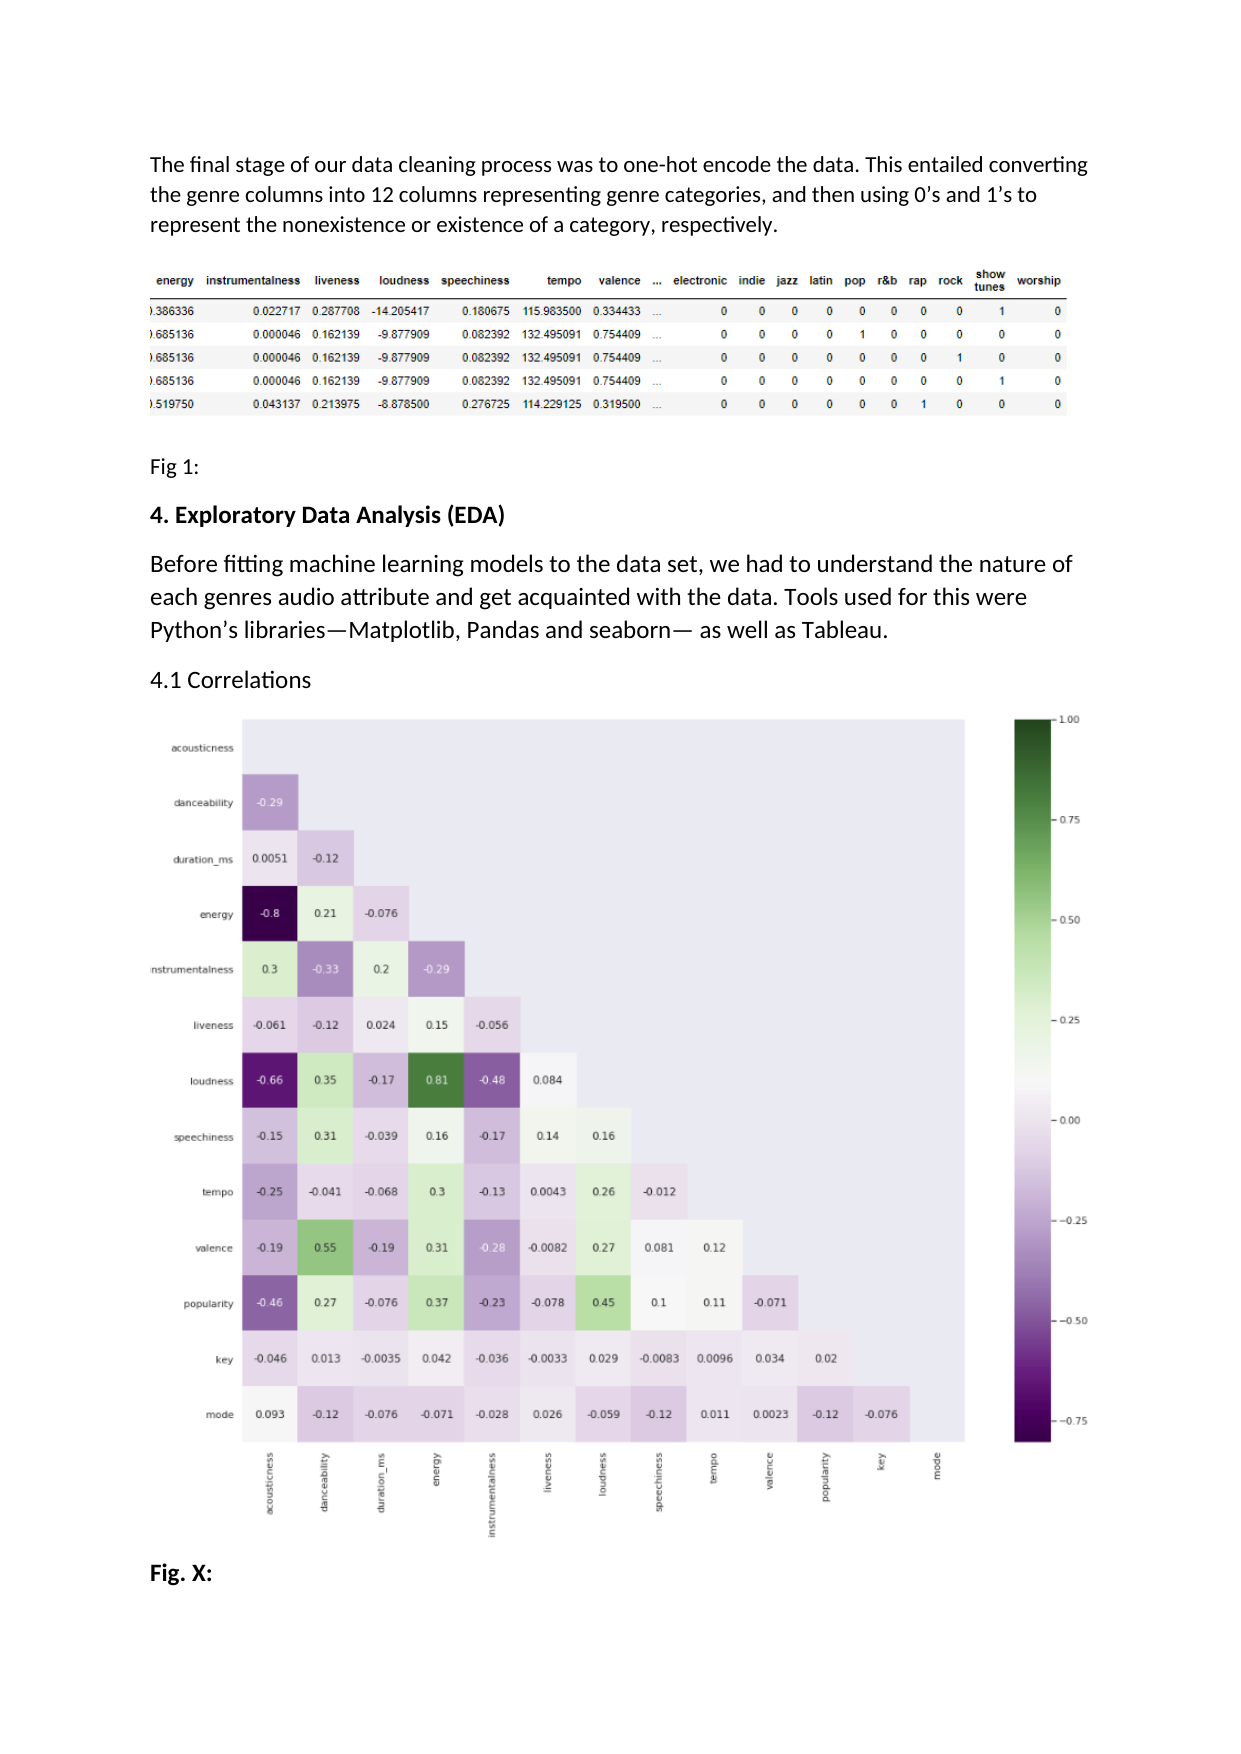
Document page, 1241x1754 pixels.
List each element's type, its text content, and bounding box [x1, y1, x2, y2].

text Fig 1: [150, 452, 1090, 480]
picture [150, 713, 1091, 1539]
picture [150, 257, 1070, 434]
text Fig. X: [150, 1557, 1090, 1588]
text Before fitting machine learning models to the data set, we had to understand the nature of each genres audio attribute and get acquainted with the data. Tools used for this were Python’s libraries—Matplotlib, Pandas and seaborn— as well as Tableau. [150, 549, 1090, 645]
text The final stage of our data cleaning process was to one-hot encode the data. This entailed converting the genre columns into 12 columns representing genre categories, and then using 0’s and 1’s to represent the nonexistence or existence of a category, respectively. [150, 150, 1090, 238]
text 4. Exploratory Data Analysis (EDA) [150, 499, 1090, 529]
text 4.1 Correlations [150, 664, 1090, 694]
